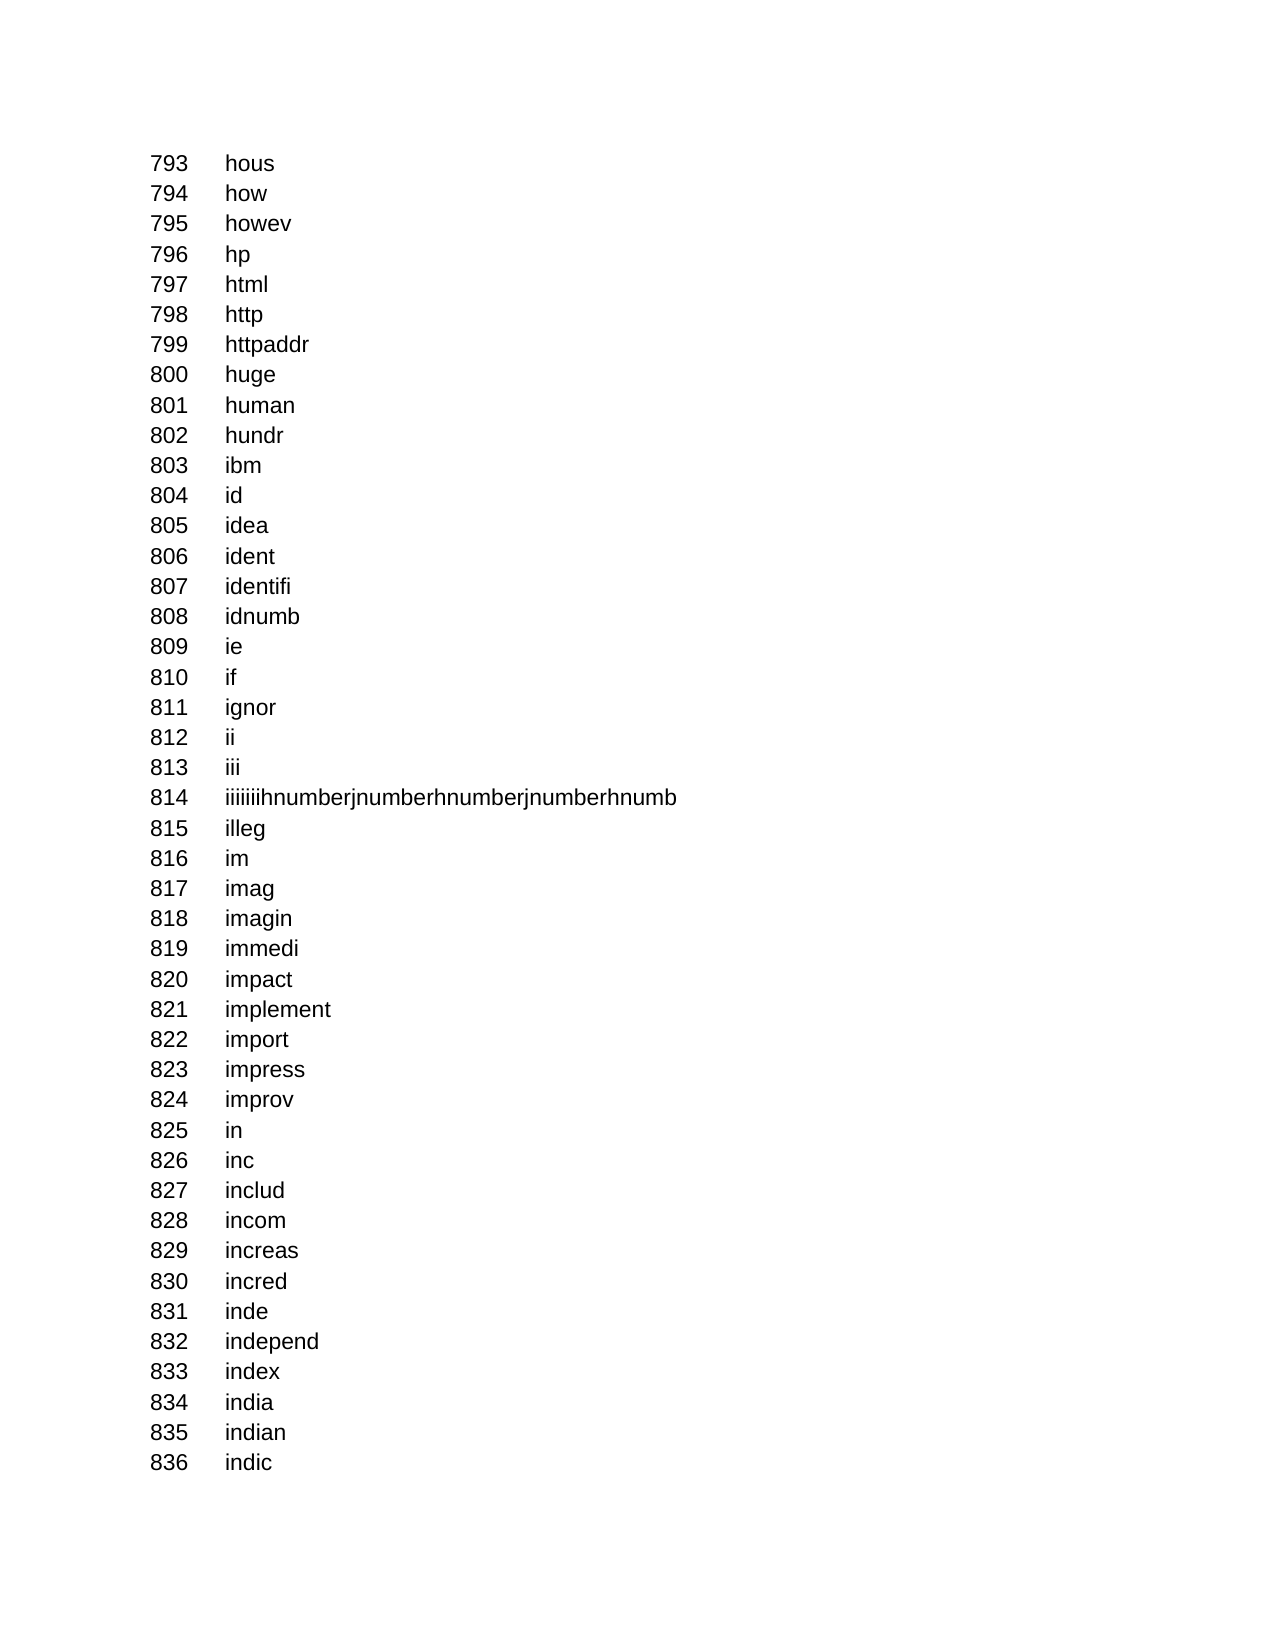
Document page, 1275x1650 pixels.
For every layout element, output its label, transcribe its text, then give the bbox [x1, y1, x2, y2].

text 828 incom [150, 1207, 1125, 1234]
text 821 implement [150, 996, 1125, 1022]
text 816 im [150, 845, 1125, 871]
text 832 independ [150, 1328, 1125, 1354]
text 796 hp [150, 241, 1125, 267]
text 807 identifi [150, 573, 1125, 599]
text 835 indian [150, 1419, 1125, 1445]
text 806 ident [150, 543, 1125, 569]
text 809 ie [150, 633, 1125, 660]
text 824 improv [150, 1086, 1125, 1113]
text 817 imag [150, 875, 1125, 901]
text 825 in [150, 1117, 1125, 1143]
text 830 incred [150, 1268, 1125, 1294]
text 820 impact [150, 966, 1125, 992]
text 813 iii [150, 754, 1125, 781]
text 795 howev [150, 210, 1125, 237]
text 823 impress [150, 1056, 1125, 1083]
text 800 huge [150, 361, 1125, 388]
text 829 increas [150, 1237, 1125, 1264]
text 805 idea [150, 512, 1125, 539]
text 822 import [150, 1026, 1125, 1052]
text 827 includ [150, 1177, 1125, 1203]
text 799 httpaddr [150, 331, 1125, 358]
text 826 inc [150, 1147, 1125, 1173]
text 808 idnumb [150, 603, 1125, 629]
text 794 how [150, 180, 1125, 207]
text 818 imagin [150, 905, 1125, 932]
text 798 http [150, 301, 1125, 327]
text 819 immedi [150, 935, 1125, 962]
text 810 if [150, 663, 1125, 690]
text 793 hous [150, 150, 1125, 176]
text 801 human [150, 392, 1125, 418]
text 815 illeg [150, 814, 1125, 841]
text 812 ii [150, 724, 1125, 750]
text 833 index [150, 1358, 1125, 1385]
text 834 india [150, 1388, 1125, 1415]
text 814 iiiiiiihnumberjnumberhnumberjnumberhnumb [150, 784, 1125, 811]
text 802 hundr [150, 422, 1125, 448]
text 804 id [150, 482, 1125, 509]
text 811 ignor [150, 694, 1125, 720]
text 831 inde [150, 1298, 1125, 1324]
text 797 html [150, 271, 1125, 297]
text 803 ibm [150, 452, 1125, 478]
text 836 indic [150, 1449, 1125, 1475]
